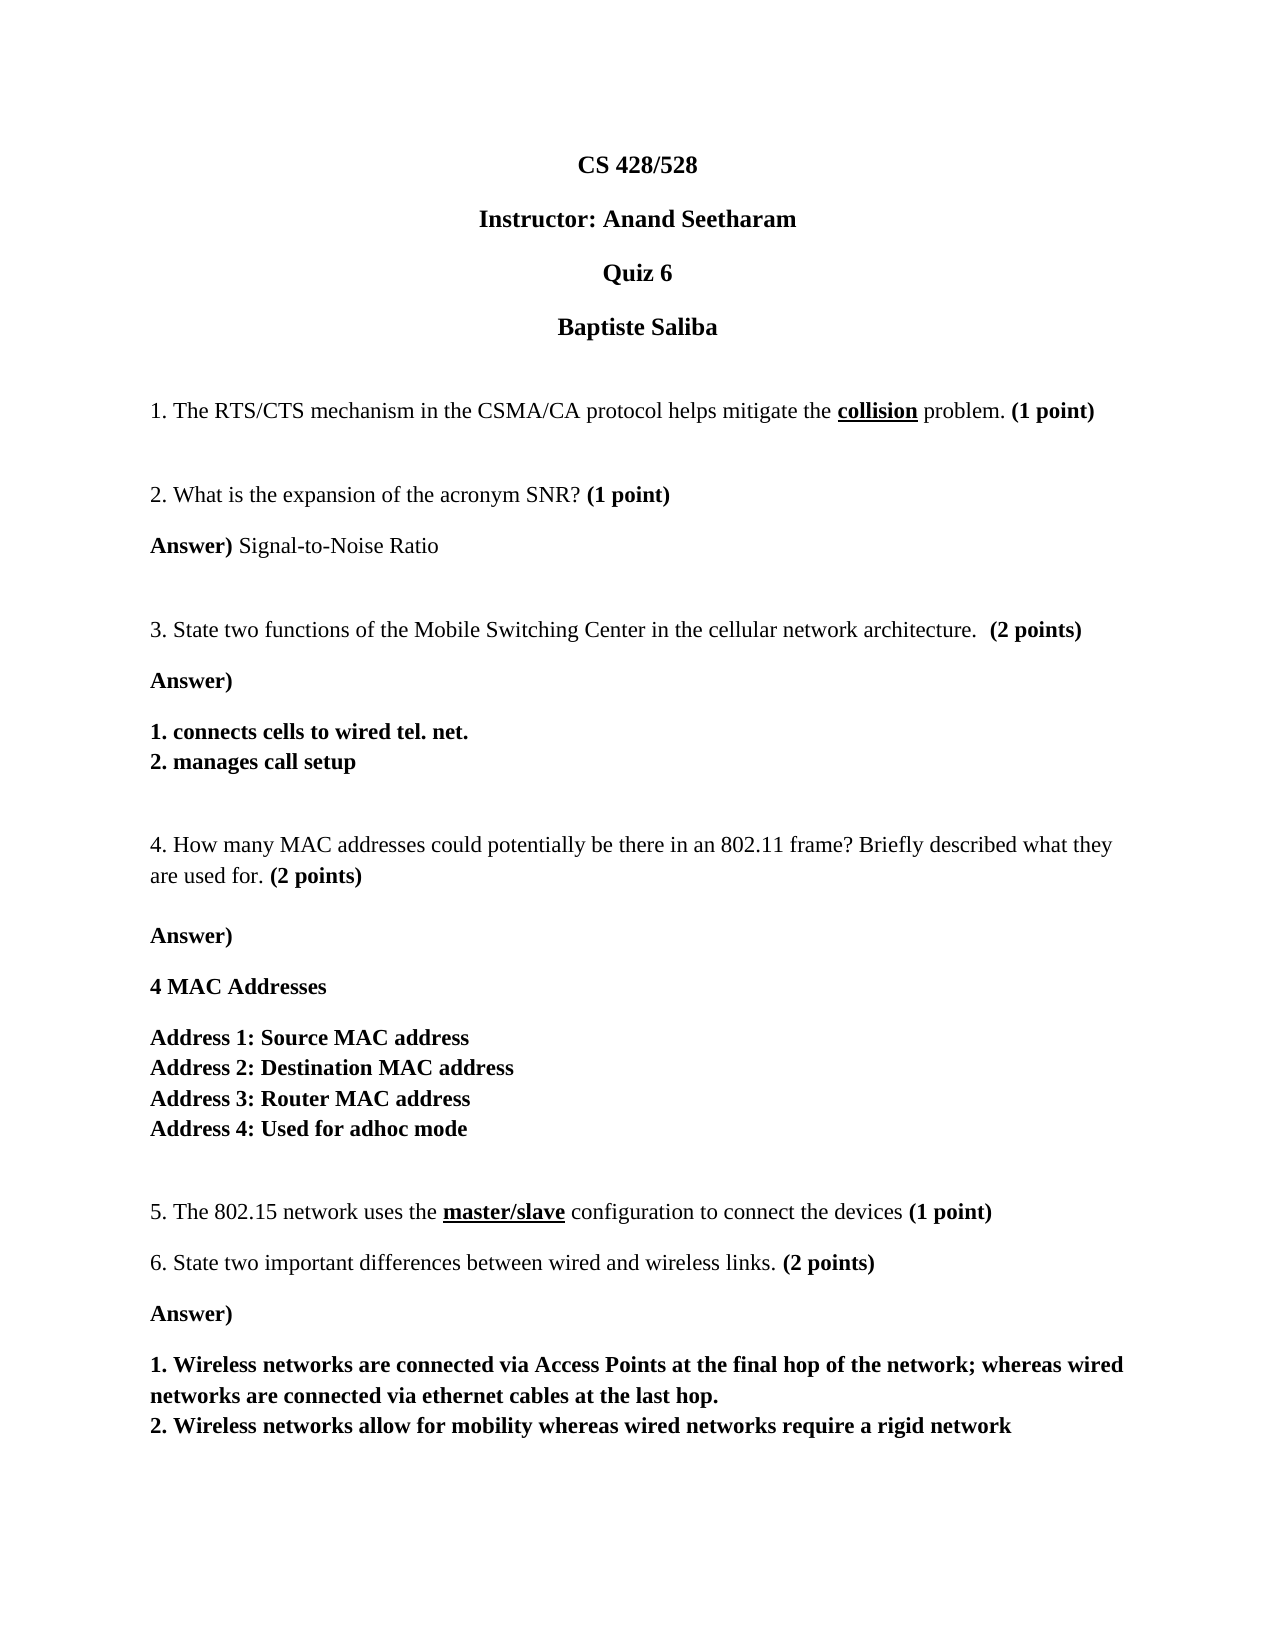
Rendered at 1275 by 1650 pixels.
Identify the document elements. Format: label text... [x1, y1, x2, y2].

text 1. connects cells to wired tel. net. 2. manages call setup [150, 718, 1125, 806]
text Instructor: Anand Seetharam [150, 204, 1125, 233]
text 1. The RTS/CTS mechanism in the CSMA/CA protocol helps mitigate the collision problem. (1 point) [150, 397, 1125, 456]
text 1. Wireless networks are connected via Access Points at the final hop of the network; whereas wired networks are connected via ethernet cables at the last hop. 2. Wireless networks allow for mobility whereas wired networks require a rigid network [150, 1351, 1125, 1470]
text 3. State two functions of the Mobile Switching Center in the cellular network architecture. (2 points) [150, 616, 1125, 642]
text CS 428/528 [150, 150, 1125, 179]
text Baptiste Saliba [150, 312, 1125, 372]
text Answer) [150, 1300, 1125, 1327]
text 4. How many MAC addresses could potentially be there in an 802.11 frame? Briefly described what they are used for. (2 points) Answer) [150, 831, 1125, 948]
text Answer) [150, 667, 1125, 693]
text 6. State two important differences between wired and wireless links. (2 points) [150, 1249, 1125, 1276]
text Address 1: Source MAC address Address 2: Destination MAC address Address 3: Router MAC address Address 4: Used for adhoc mode [150, 1024, 1125, 1173]
text 2. What is the expansion of the acronym SNR? (1 point) [150, 481, 1125, 507]
text 4 MAC Addresses [150, 973, 1125, 999]
text Answer) Signal-to-Noise Ratio [150, 532, 1125, 591]
text 5. The 802.15 network uses the master/slave configuration to connect the devices (1 point) [150, 1198, 1125, 1225]
text Quiz 6 [150, 258, 1125, 286]
